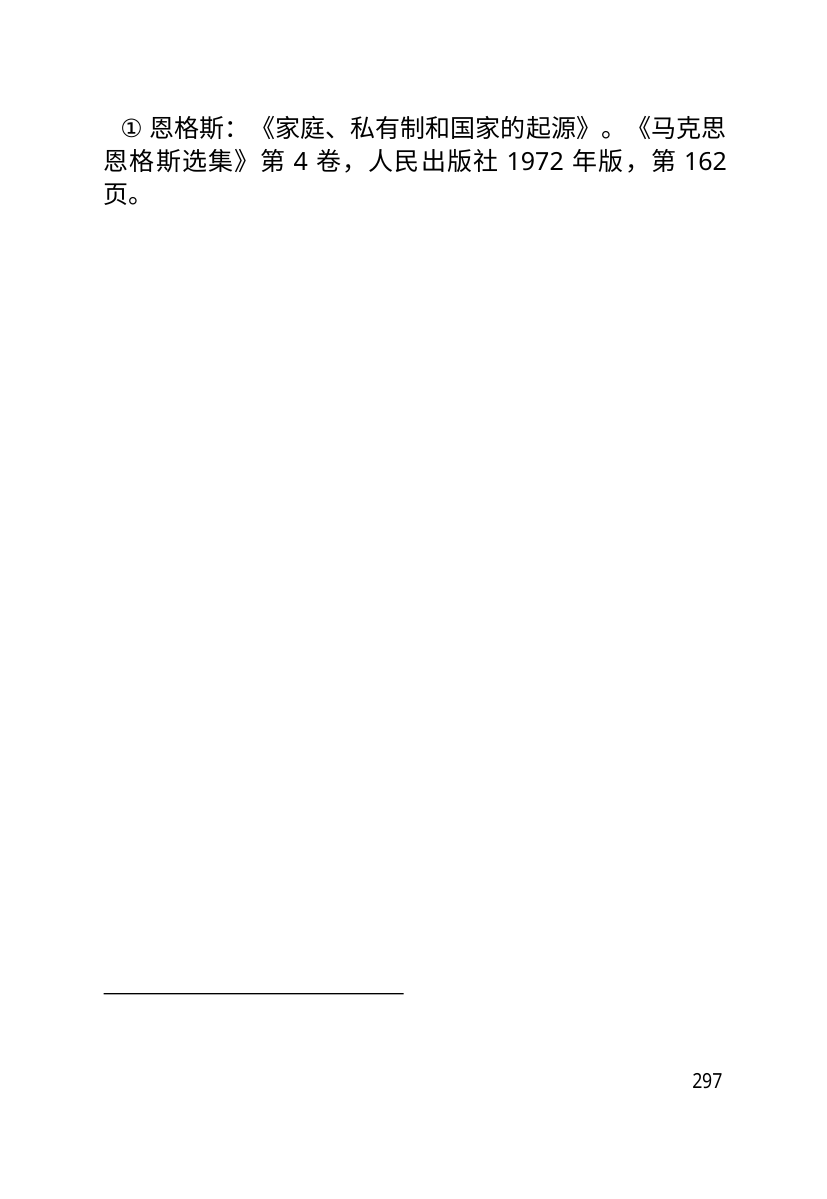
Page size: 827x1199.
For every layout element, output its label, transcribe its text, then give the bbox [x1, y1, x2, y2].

text ① 恩格斯：《家庭、私有制和国家的起源》。《马克思恩格斯选集》第 4 卷，人民出版社 1972 年版，第 162 页。 [103, 110, 727, 210]
